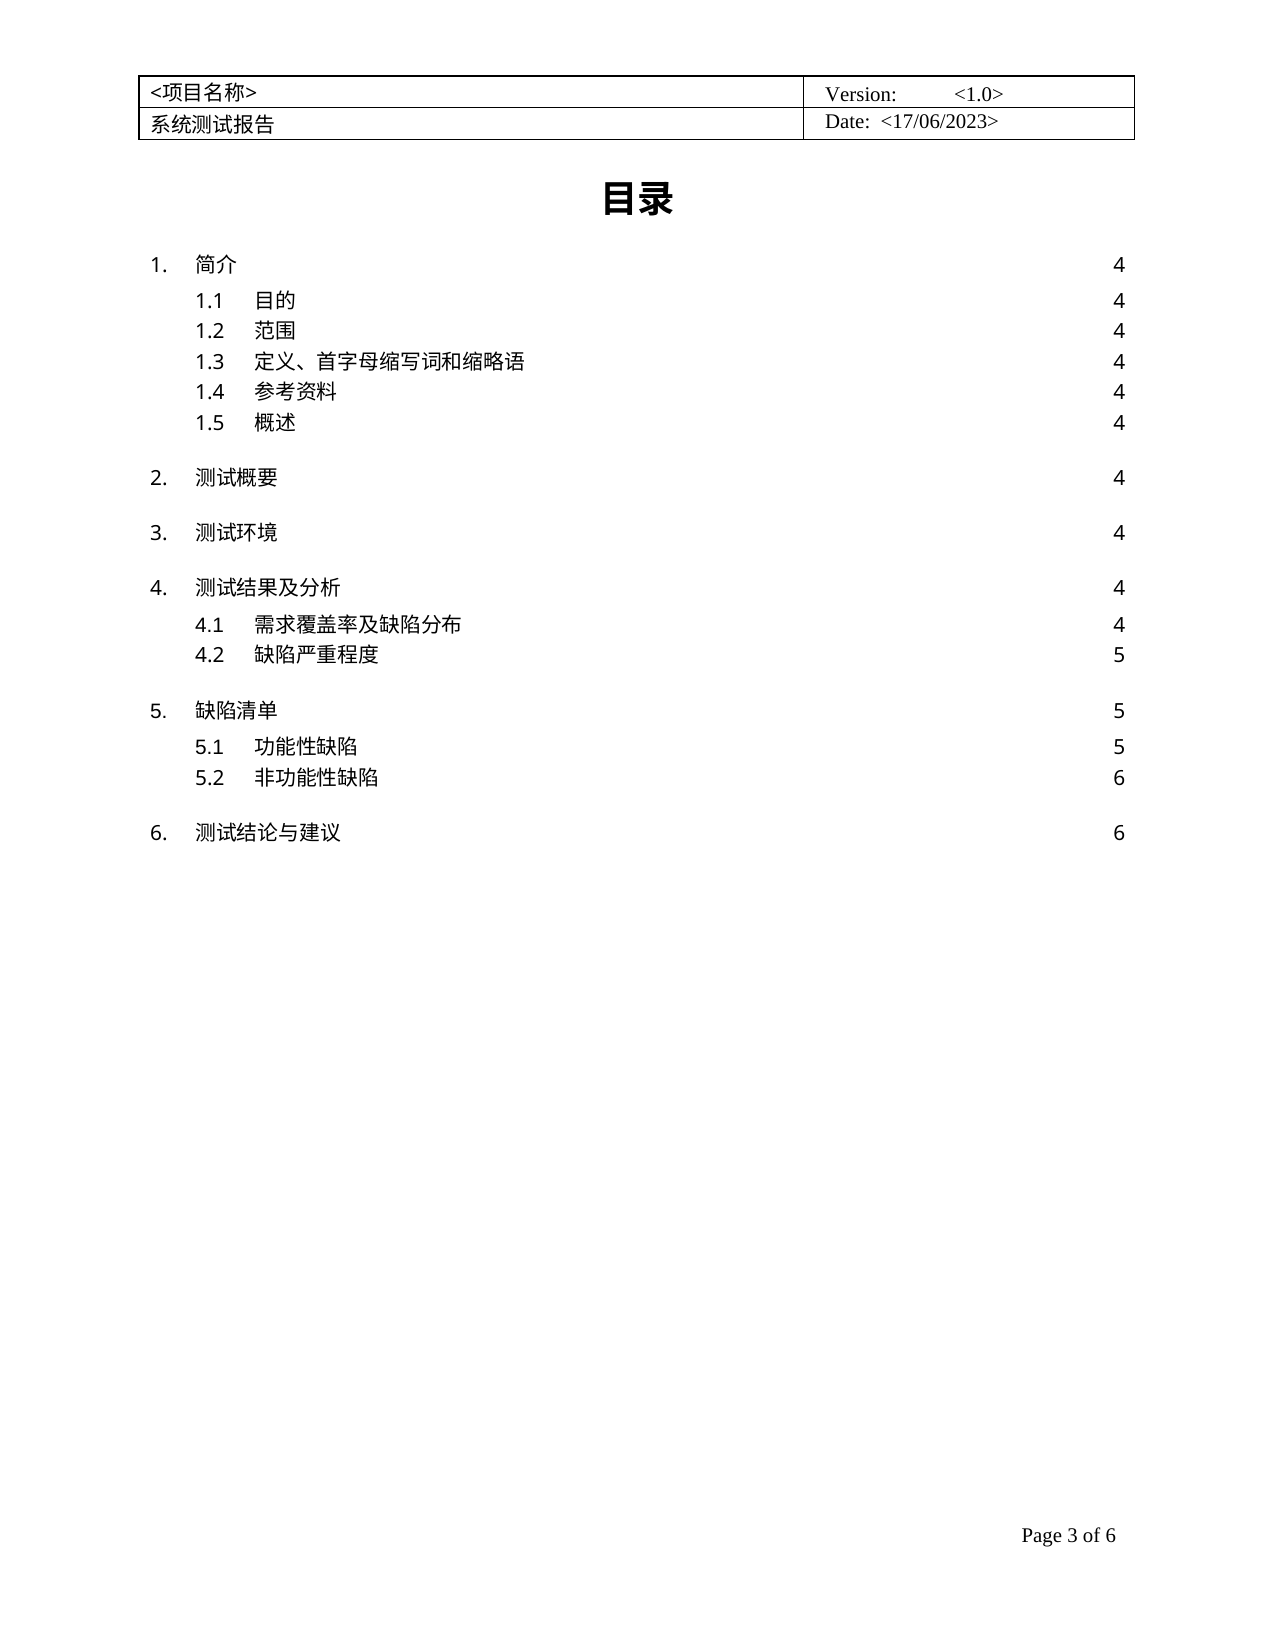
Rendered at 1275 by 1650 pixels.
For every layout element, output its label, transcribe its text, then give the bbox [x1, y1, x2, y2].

text 5.1 功能性缺陷 5 [195, 730, 1050, 761]
text 3. 测试环境 4 [150, 516, 1050, 547]
text 1.3 定义、首字母缩写词和缩略语 4 [195, 345, 1050, 375]
text 1.5 概述 4 [195, 406, 1050, 436]
text 4. 测试结果及分析 4 [150, 572, 1050, 602]
text 1.2 范围 4 [195, 315, 1050, 345]
text 1. 简介 4 [150, 248, 1050, 278]
text 1.1 目的 4 [195, 284, 1050, 315]
text 2. 测试概要 4 [150, 461, 1050, 491]
text 4.2 缺陷严重程度 5 [195, 638, 1050, 669]
text 4.1 需求覆盖率及缺陷分布 4 [195, 608, 1050, 638]
text 1.4 参考资料 4 [195, 375, 1050, 406]
text 6. 测试结论与建议 6 [150, 816, 1050, 846]
text 5. 缺陷清单 5 [150, 694, 1050, 724]
text 5.2 非功能性缺陷 6 [195, 761, 1050, 791]
title 目录 [150, 169, 1125, 223]
